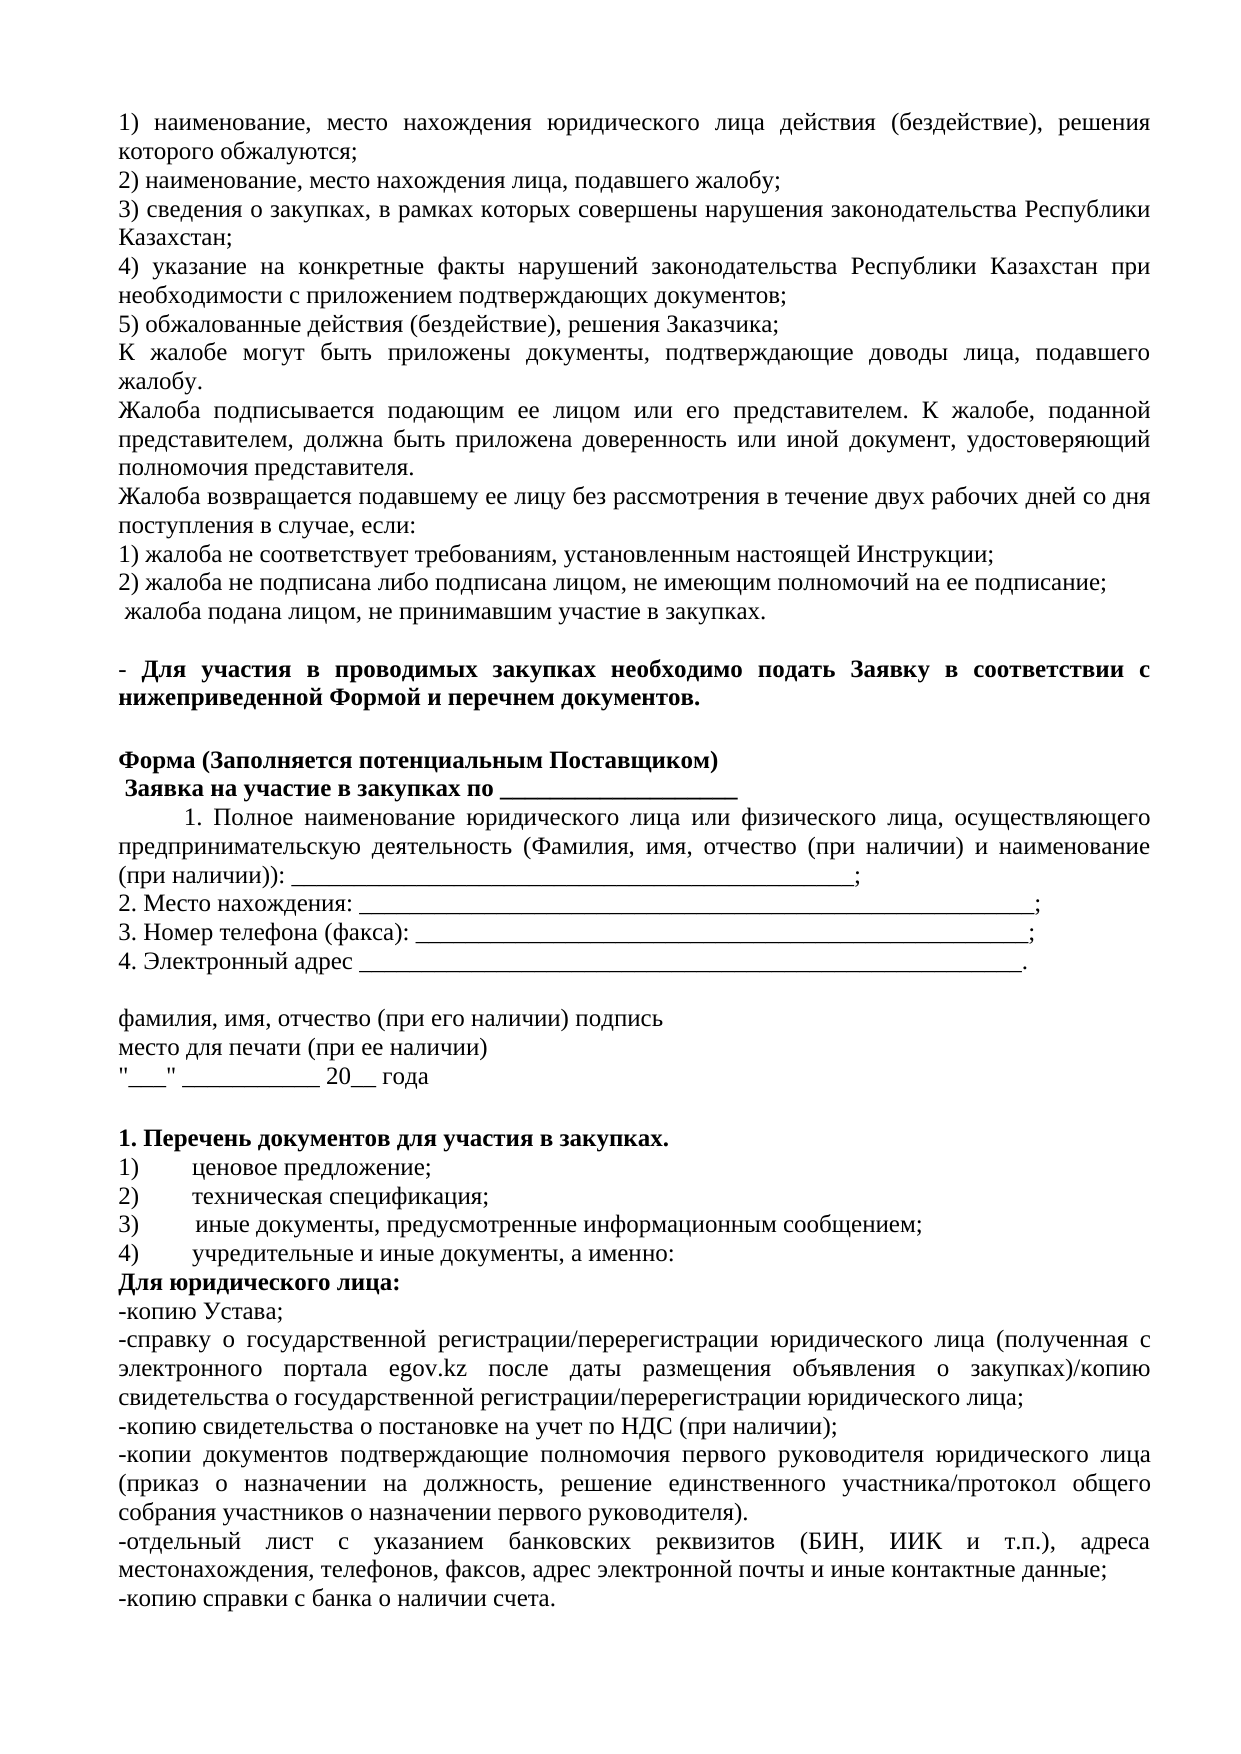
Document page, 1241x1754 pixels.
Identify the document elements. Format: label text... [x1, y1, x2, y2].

text фамилия, имя, отчество (при его наличии) подпись [118, 1003, 1152, 1032]
text 1) наименование, место нахождения юридического лица действия (бездействие), решения которого обжалуются; [118, 107, 1152, 165]
text -справку о государственной регистрации/перерегистрации юридического лица (полученная с электронного портала egov.kz после даты размещения объявления о закупках)/копию свидетельства о государственной регистрации/перерегистрации юридического лица; [118, 1324, 1152, 1411]
text Форма (Заполняется потенциальным Поставщиком) [118, 745, 1152, 773]
text 2) жалоба не подписана либо подписана лицом, не имеющим полномочий на ее подписание; [118, 567, 1152, 596]
text жалоба подана лицом, не принимавшим участие в закупках. [118, 596, 1152, 625]
text Жалоба подписывается подающим ее лицом или его представителем. К жалобе, поданной представителем, должна быть приложена доверенность или иной документ, удостоверяющий полномочия представителя. [118, 395, 1152, 481]
text 3) сведения о закупках, в рамках которых совершены нарушения законодательства Республики Казахстан; [118, 194, 1152, 251]
text 2. Место нахождения: ______________________________________________________; [118, 888, 1152, 917]
text Для юридического лица: [118, 1267, 1152, 1296]
text 3) иные документы, предусмотренные информационным сообщением; [118, 1209, 1152, 1238]
text К жалобе могут быть приложены документы, подтверждающие доводы лица, подавшего жалобу. [118, 337, 1152, 395]
text 1) жалоба не соответствует требованиям, установленным настоящей Инструкции; [118, 539, 1152, 567]
text Заявка на участие в закупках по ___________________ [118, 773, 1152, 802]
text -копию справки с банка о наличии счета. [118, 1583, 1152, 1612]
text Жалоба возвращается подавшему ее лицу без рассмотрения в течение двух рабочих дней со дня поступления в случае, если: [118, 481, 1152, 539]
text -копию свидетельства о постановке на учет по НДС (при наличии); [118, 1411, 1152, 1439]
text 1. Полное наименование юридического лица или физического лица, осуществляющего предпринимательскую деятельность (Фамилия, имя, отчество (при наличии) и наименование (при наличии)): _____________________________________________; [118, 802, 1152, 888]
text 1) ценовое предложение; [118, 1152, 1152, 1181]
text 4. Электронный адрес _____________________________________________________. [118, 946, 1152, 975]
text -отдельный лист с указанием банковских реквизитов (БИН, ИИК и т.п.), адреса местонахождения, телефонов, факсов, адрес электронной почты и иные контактные данные; [118, 1526, 1152, 1583]
text место для печати (при ее наличии) [118, 1032, 1152, 1061]
text -копии документов подтверждающие полномочия первого руководителя юридического лица (приказ о назначении на должность, решение единственного участника/протокол общего собрания участников о назначении первого руководителя). [118, 1439, 1152, 1526]
text 2) техническая спецификация; [118, 1181, 1152, 1209]
text 3. Номер телефона (факса): _________________________________________________; [118, 917, 1152, 946]
text 1. Перечень документов для участия в закупках. [118, 1123, 1152, 1152]
text 4) учредительные и иные документы, а именно: [118, 1238, 1152, 1267]
text 5) обжалованные действия (бездействие), решения Заказчика; [118, 309, 1152, 337]
text - Для участия в проводимых закупках необходимо подать Заявку в соответствии с нижеприведенной Формой и перечнем документов. [118, 654, 1152, 711]
text 2) наименование, место нахождения лица, подавшего жалобу; [118, 165, 1152, 194]
text -копию Устава; [118, 1296, 1152, 1324]
text 4) указание на конкретные факты нарушений законодательства Республики Казахстан при необходимости с приложением подтверждающих документов; [118, 251, 1152, 309]
text "___" ___________ 20__ года [118, 1061, 1152, 1090]
